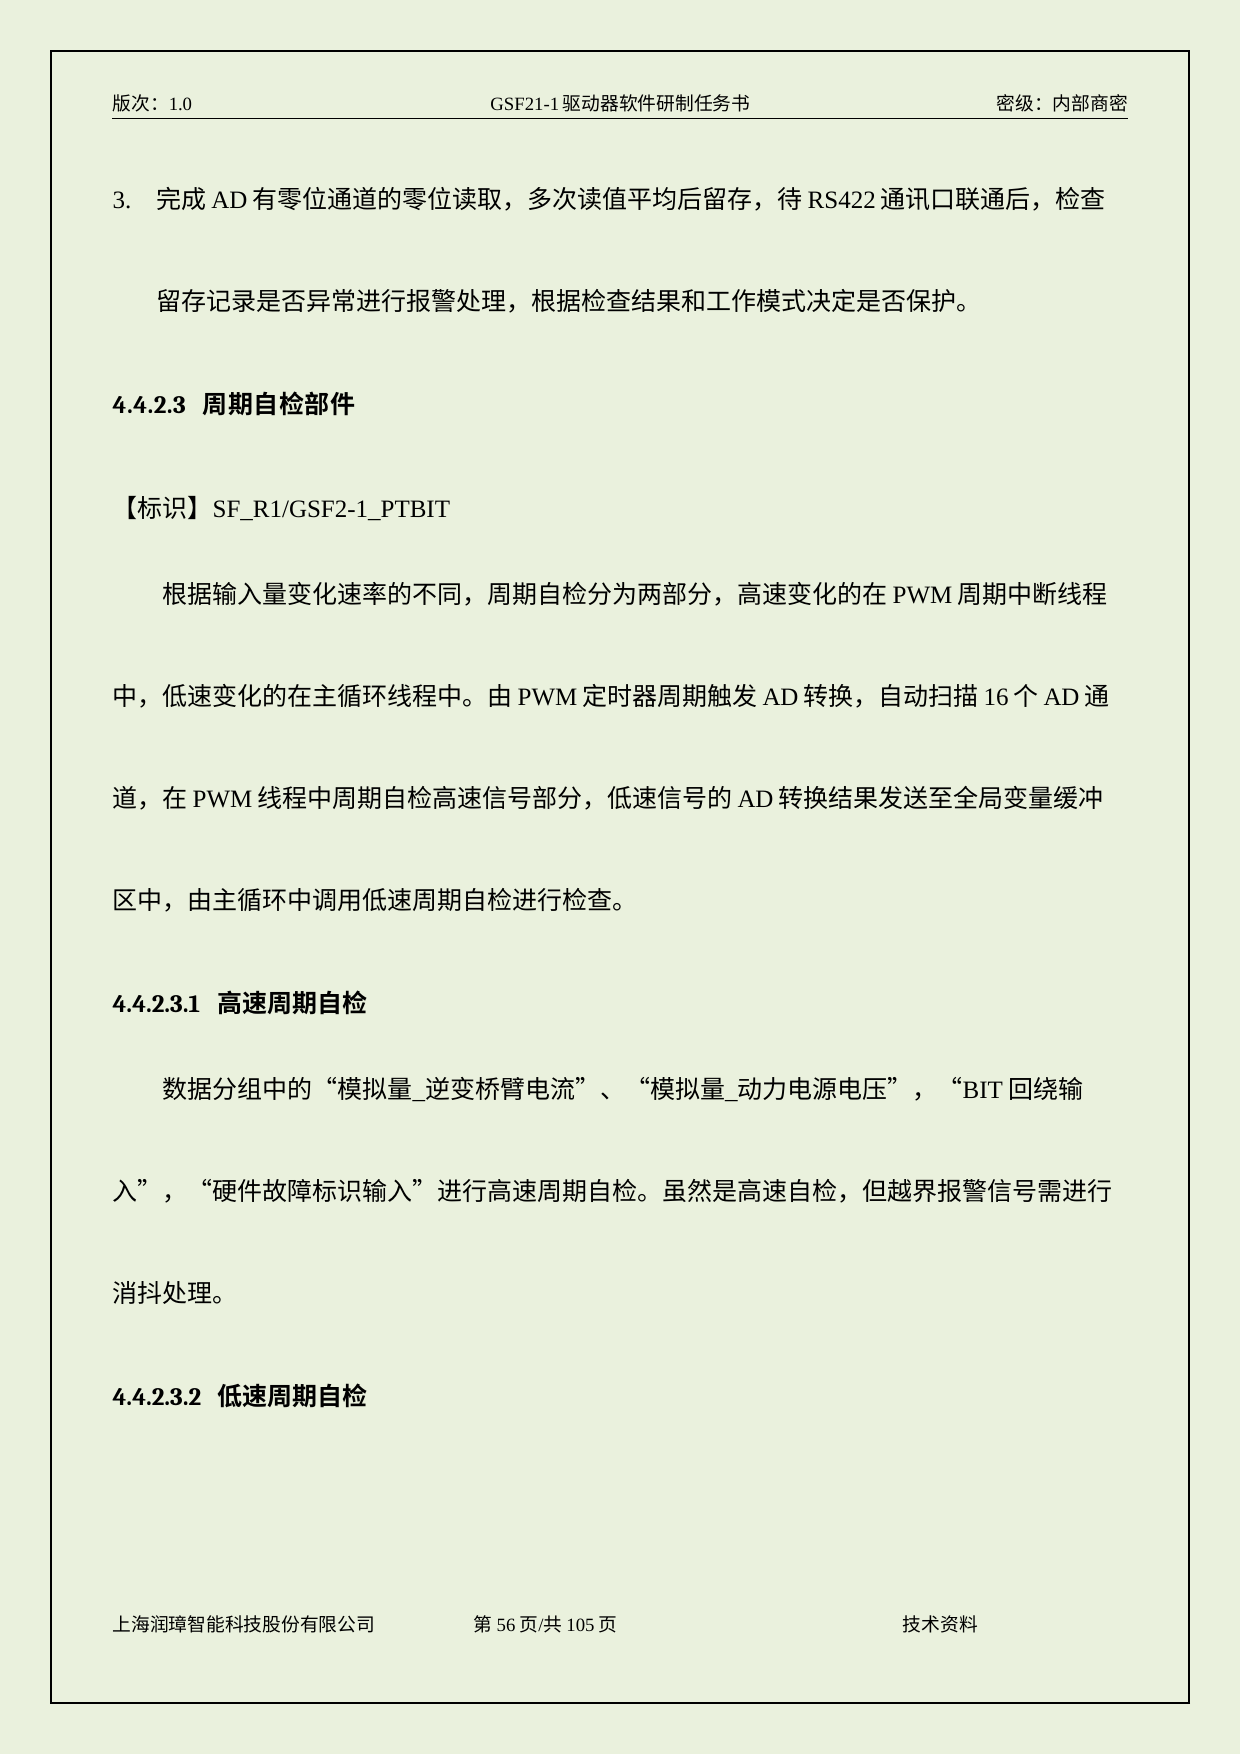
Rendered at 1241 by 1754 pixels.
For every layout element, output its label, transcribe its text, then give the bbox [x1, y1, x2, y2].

subtitle 高速周期自检 [112, 968, 1128, 1036]
text 【标识】SF_R1/GSF2-1_PTBIT [112, 473, 1128, 541]
list 完成AD有零位通道的零位读取，多次读值平均后留存，待RS422通讯口联通后，检查留存记录是否异常进行报警处理，根据检查结果和工作模式决定是否保护。 [112, 164, 1128, 334]
subtitle 低速周期自检 [112, 1360, 1128, 1428]
text 数据分组中的“模拟量_逆变桥臂电流”、“模拟量_动力电源电压”，“BIT回绕输入”，“硬件故障标识输入”进行高速周期自检。虽然是高速自检，但越界报警信号需进行消抖处理。 [112, 1054, 1128, 1325]
subtitle 周期自检部件 [112, 369, 1128, 437]
text 根据输入量变化速率的不同，周期自检分为两部分，高速变化的在PWM周期中断线程中，低速变化的在主循环线程中。由PWM定时器周期触发AD转换，自动扫描16个AD通道，在PWM线程中周期自检高速信号部分，低速信号的AD转换结果发送至全局变量缓冲区中，由主循环中调用低速周期自检进行检查。 [112, 559, 1128, 932]
